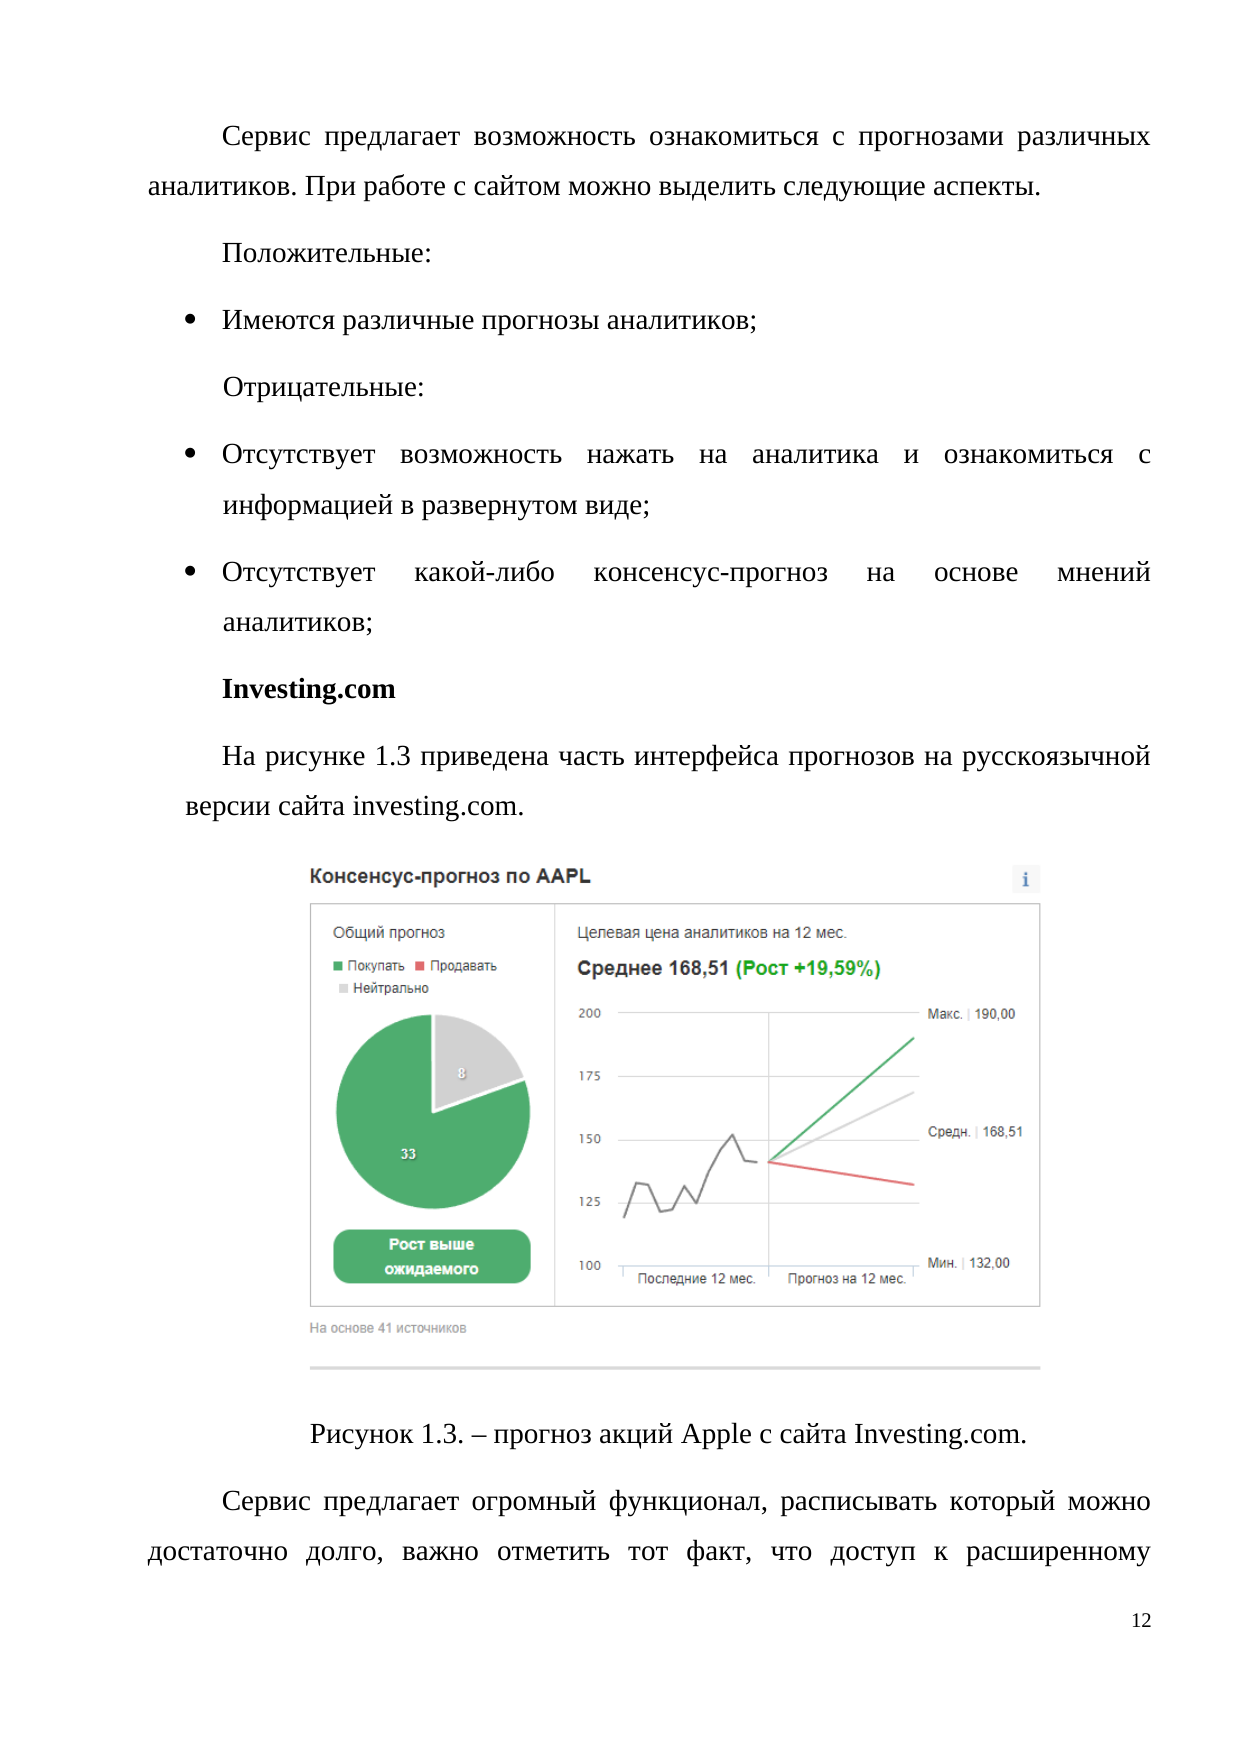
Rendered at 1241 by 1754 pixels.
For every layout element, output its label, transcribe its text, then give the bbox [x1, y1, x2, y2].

list Сервис предлагает возможность ознакомиться с прогнозами различных аналитиков. При работе с сайтом можно выделить следующие аспекты. [148, 118, 1152, 202]
list Отрицательные: [223, 369, 1152, 403]
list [148, 1483, 1152, 1567]
list На рисунке 1.3 приведена часть интерфейса прогнозов на русскоязычной версии сайта investing.com. [185, 738, 1152, 822]
picture [282, 855, 1055, 1381]
list Рисунок 1.3. – прогноз акций Apple с сайта Investing.com. [185, 1416, 1152, 1449]
list Отсутствует какой-либо консенсус-прогноз на основе мнений аналитиков; [185, 554, 1152, 638]
list Отсутствует возможность нажать на аналитика и ознакомиться с информацией в развернутом виде; [185, 436, 1152, 520]
list Investing.com [185, 671, 1152, 705]
list Положительные: [148, 235, 1152, 269]
list Имеются различные прогнозы аналитиков; [185, 302, 1152, 336]
